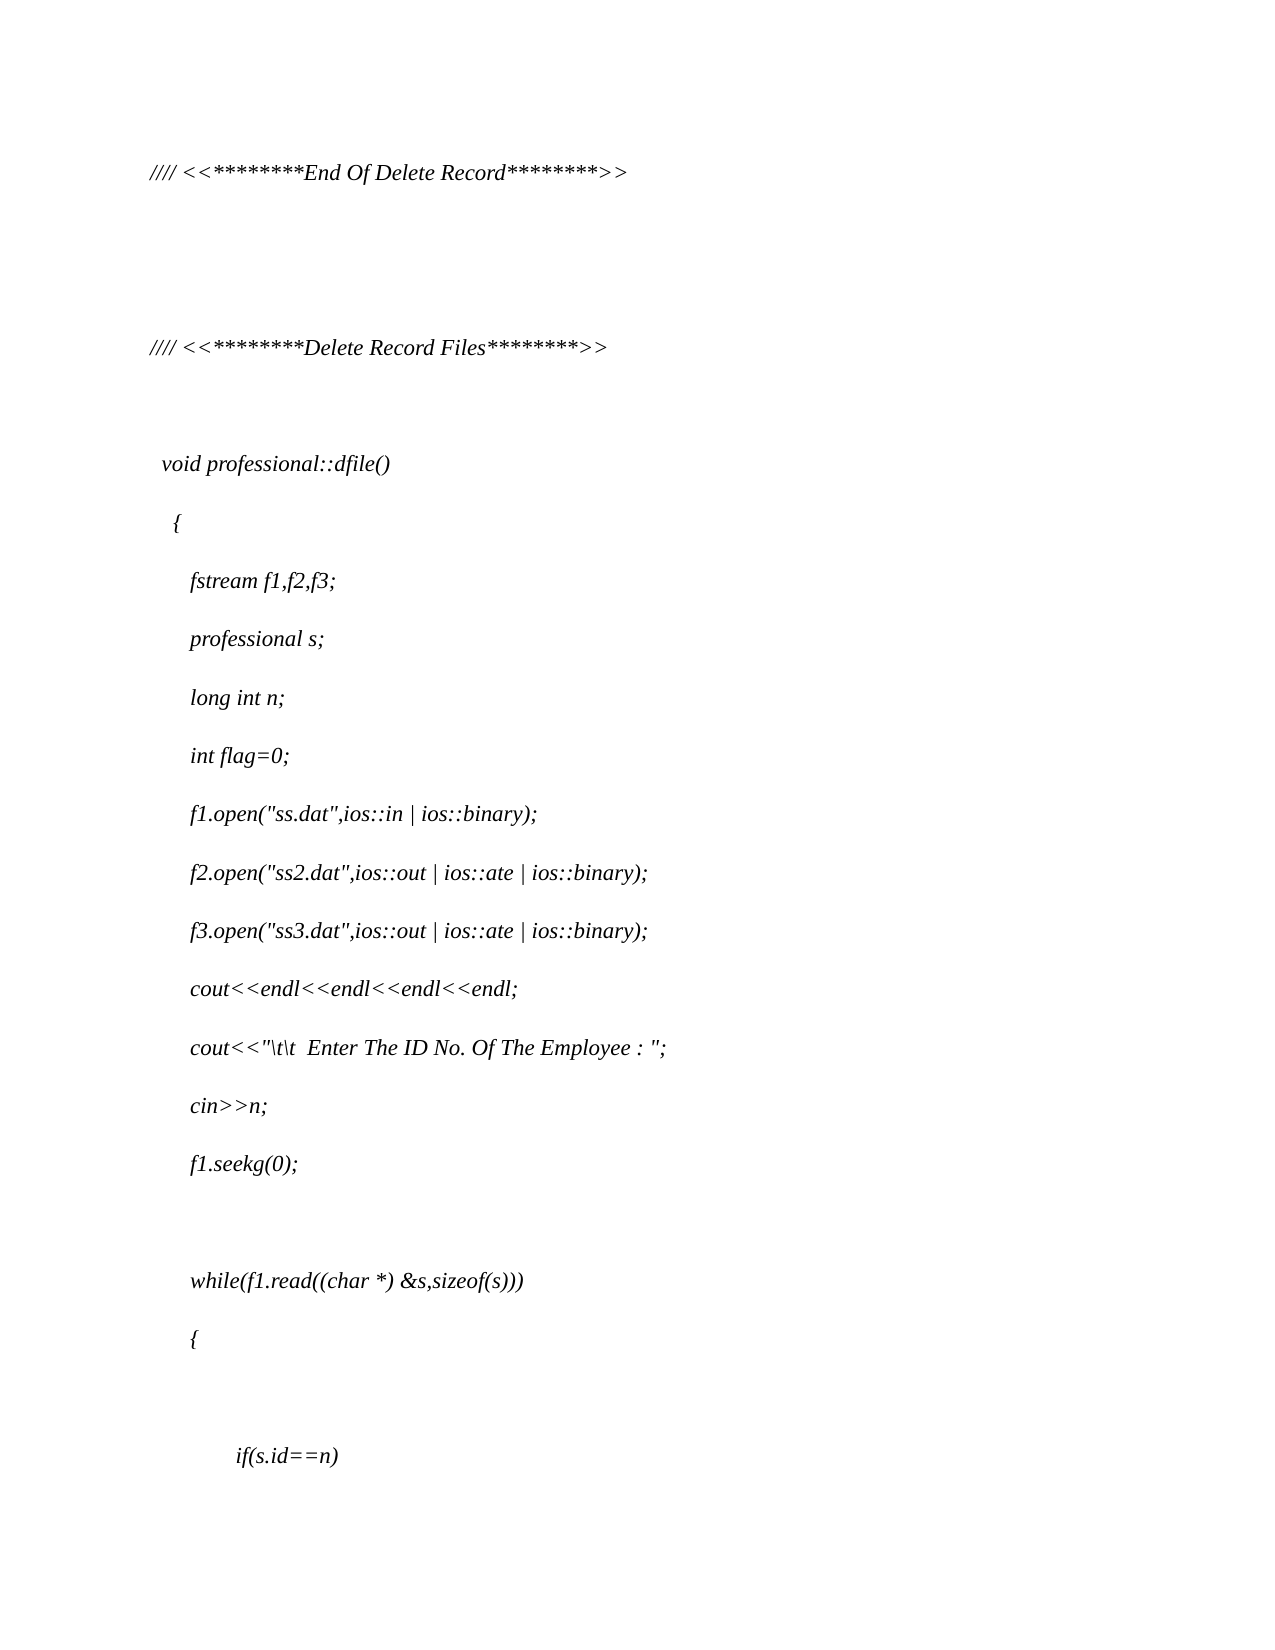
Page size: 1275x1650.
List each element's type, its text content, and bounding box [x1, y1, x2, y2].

text f2.open("ss2.dat",ios::out | ios::ate | ios::binary); [150, 850, 1125, 887]
text f3.open("ss3.dat",ios::out | ios::ate | ios::binary); [150, 908, 1125, 946]
text void professional::dfile() [150, 442, 1125, 479]
text cout<<endl<<endl<<endl<<endl; [150, 967, 1125, 1004]
text f1.seekg(0); [150, 1142, 1125, 1179]
text fstream f1,f2,f3; [150, 558, 1125, 596]
text { [150, 1317, 1125, 1354]
text //// <<********Delete Record Files********>> [150, 325, 1125, 362]
text while(f1.read((char *) &s,sizeof(s))) [150, 1258, 1125, 1296]
text cout<<"\t\t Enter The ID No. Of The Employee : "; [150, 1025, 1125, 1062]
text long int n; [150, 675, 1125, 712]
text professional s; [150, 617, 1125, 654]
text { [150, 500, 1125, 537]
text int flag=0; [150, 733, 1125, 771]
text cin>>n; [150, 1083, 1125, 1121]
text //// <<********End Of Delete Record********>> [150, 150, 1125, 187]
text if(s.id==n) [150, 1433, 1125, 1471]
text f1.open("ss.dat",ios::in | ios::binary); [150, 792, 1125, 829]
